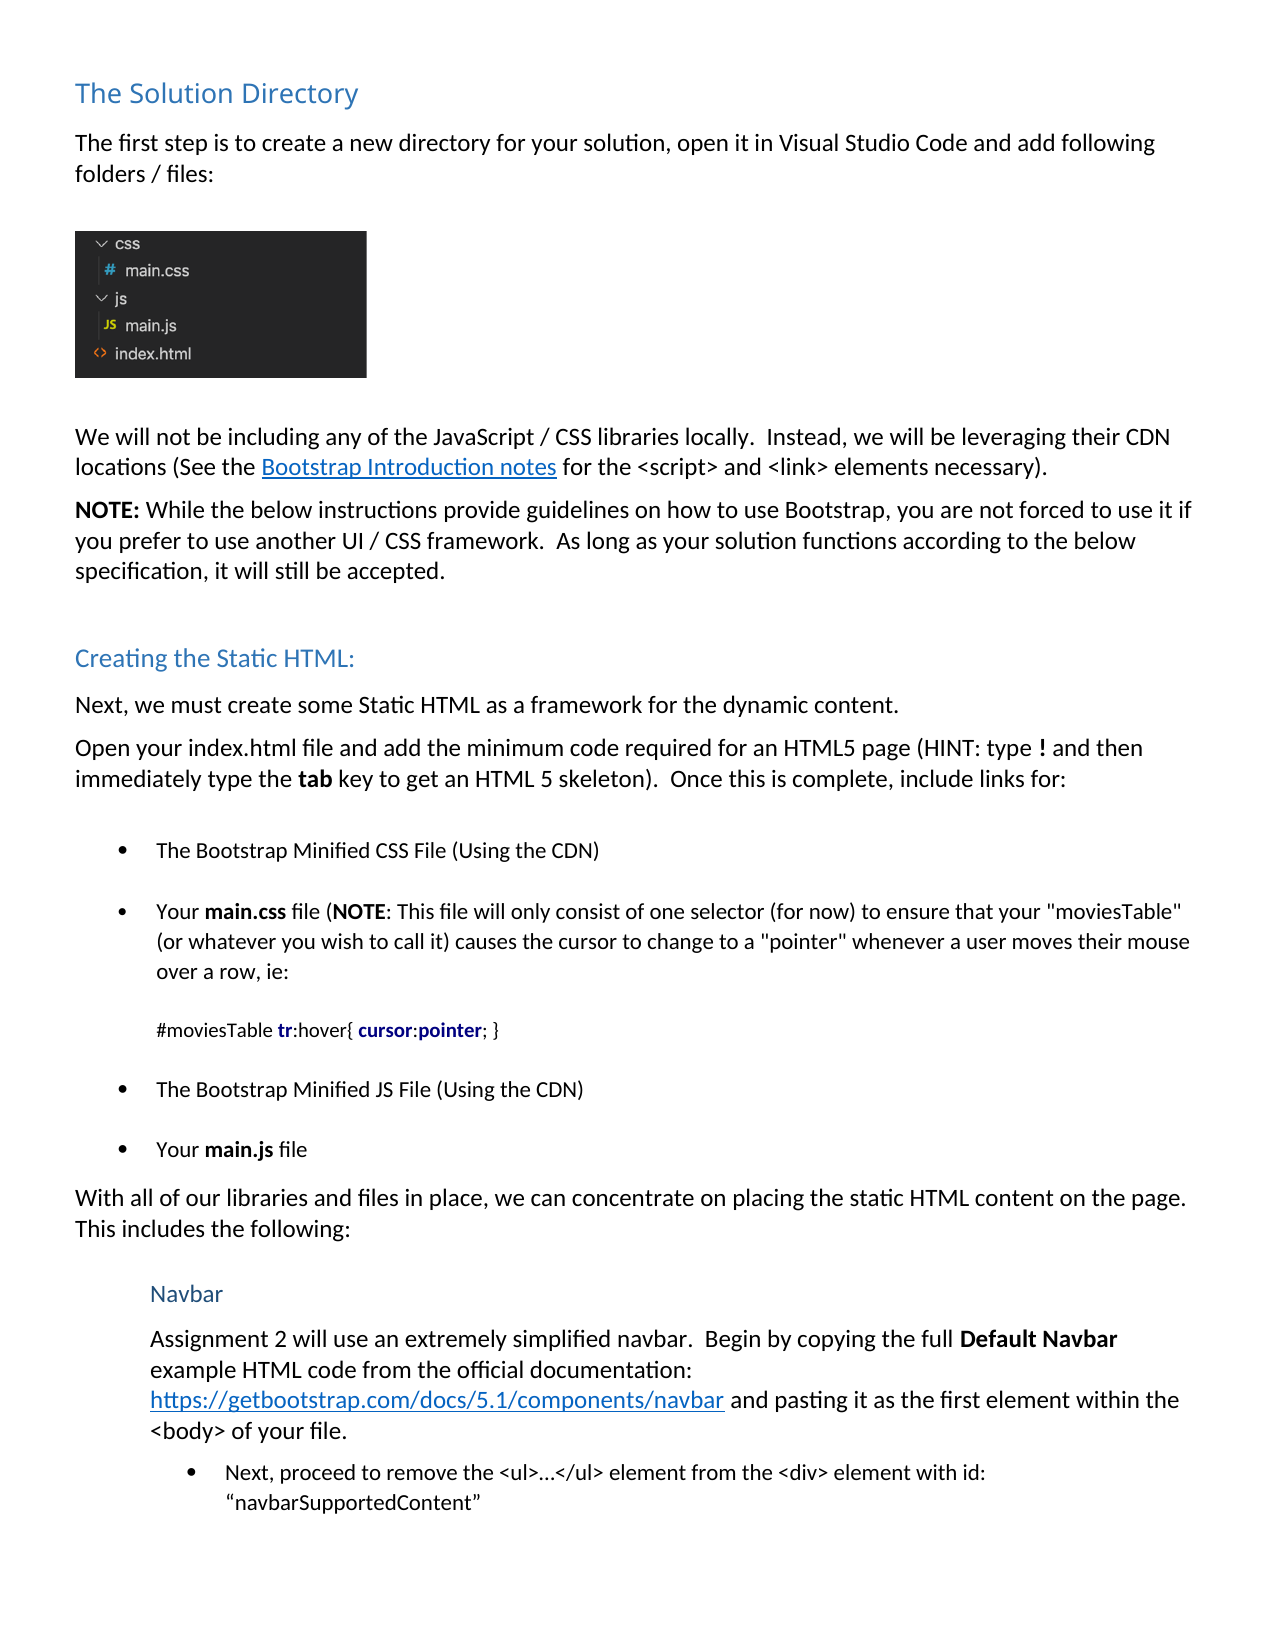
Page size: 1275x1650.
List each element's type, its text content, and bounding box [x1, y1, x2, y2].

subtitle Navbar [150, 1278, 1200, 1309]
subtitle The Solution Directory [75, 75, 1200, 112]
text The first step is to create a new directory for your solution, open it in Visual Studio Code and add following folders / files: [75, 127, 1200, 219]
text Open your index.html file and add the minimum code required for an HTML5 page (HINT: type ! and then immediately type the tab key to get an HTML 5 skeleton). Once this is complete, include links for: [75, 732, 1200, 824]
text Assignment 2 will use an extremely simplified navbar. Begin by copying the full Default Navbar example HTML code from the official documentation: https://getbootstrap.com/docs/5.1/components/navbar and pasting it as the first element within the <body> of your file. [150, 1324, 1200, 1446]
text We will not be including any of the JavaScript / CSS libraries locally. Instead, we will be leveraging their CDN locations (See the Bootstrap Introduction notes for the <script> and <link> elements necessary). [75, 390, 1200, 482]
subtitle Creating the Static HTML: [75, 641, 1200, 674]
text With all of our libraries and files in place, we can concentrate on placing the static HTML content on the page. This includes the following: [75, 1182, 1200, 1274]
text NOTE: While the below instructions provide guidelines on how to use Bootstrap, you are not forced to use it if you prefer to use another UI / CSS framework. As long as your solution functions according to the below specification, it will still be accepted. [75, 494, 1200, 586]
list The Bootstrap Minified JS File (Using the CDN) [118, 1075, 1200, 1133]
list Next, proceed to remove the <ul>…</ul> element from the <div> element with id: “navbarSupportedContent” [187, 1458, 1200, 1516]
list Your main.js file [118, 1136, 1200, 1164]
list The Bootstrap Minified CSS File (Using the CDN) [118, 837, 1200, 895]
picture [75, 231, 367, 378]
list Your main.css file (NOTE: This file will only consist of one selector (for now) to ensure that your "moviesTable" (or whatever you wish to call it) causes the cursor to change to a "pointer" whenever a user moves their mouse over a row, ie: #moviesTable tr:hover{ cursor:pointer; } [118, 897, 1200, 1043]
text Next, we must create some Static HTML as a framework for the dynamic content. [75, 689, 1200, 720]
